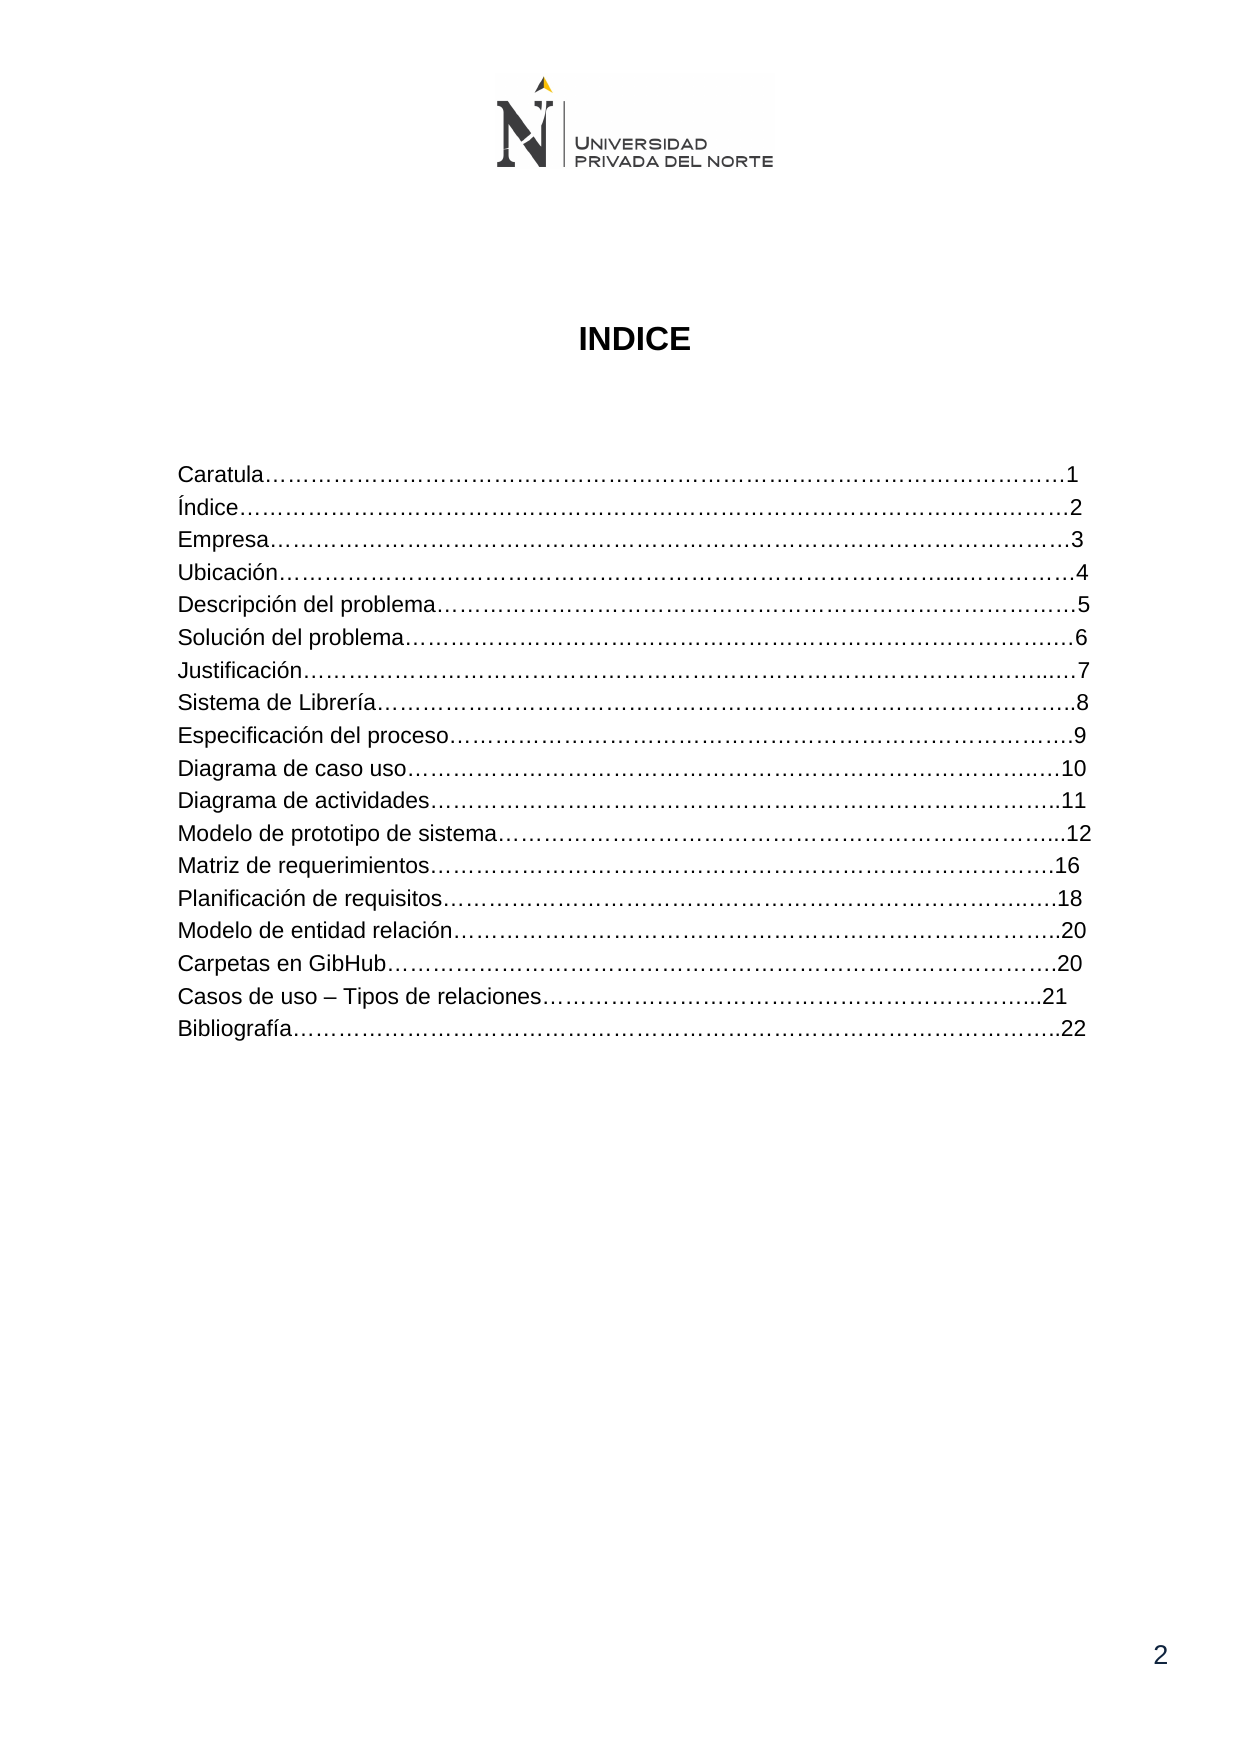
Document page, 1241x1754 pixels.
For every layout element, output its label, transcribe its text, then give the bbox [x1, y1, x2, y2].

text Justificación……………………………………………………………………………………...…7 [177, 657, 1092, 683]
text Matriz de requerimientos……………………………………………………………………….16 [177, 852, 1092, 879]
text Diagrama de actividades………………………………………………………………………..11 [177, 787, 1092, 813]
text Casos de uso – Tipos de relaciones………………………………………………………...21 [177, 983, 1092, 1009]
text INDICE [177, 318, 1092, 357]
text Índice……………………………………………………………………………………….………2 [177, 494, 1092, 520]
text Diagrama de caso uso………………………………………………………………………..…10 [177, 754, 1092, 781]
text Modelo de prototipo de sistema………………………………………………………………...12 [177, 820, 1092, 846]
text Solución del problema………………………………………………………………………….…6 [177, 624, 1092, 650]
text Especificación del proceso……………………………………………………………………….9 [177, 722, 1092, 748]
text Carpetas en GibHub…………………………………………………………………………….20 [177, 950, 1092, 976]
text Planificación de requisitos…………………………………………………………………..….18 [177, 885, 1092, 911]
text Ubicación……………………………………………………………………………...……………4 [177, 559, 1092, 585]
text Descripción del problema…………………………………………………………………………5 [177, 591, 1092, 618]
text Sistema de Librería………………………………………………………………………………..8 [177, 689, 1092, 716]
text Modelo de entidad relación……………………………………………………………………..20 [177, 917, 1092, 944]
text Empresa……………………………………………………………………………………………3 [177, 526, 1092, 553]
picture [494, 73, 775, 169]
text Bibliografía………………………………………………………………………………………..22 [177, 1015, 1092, 1042]
text Caratula……………………………………………………………………………………………1 [177, 461, 1092, 487]
